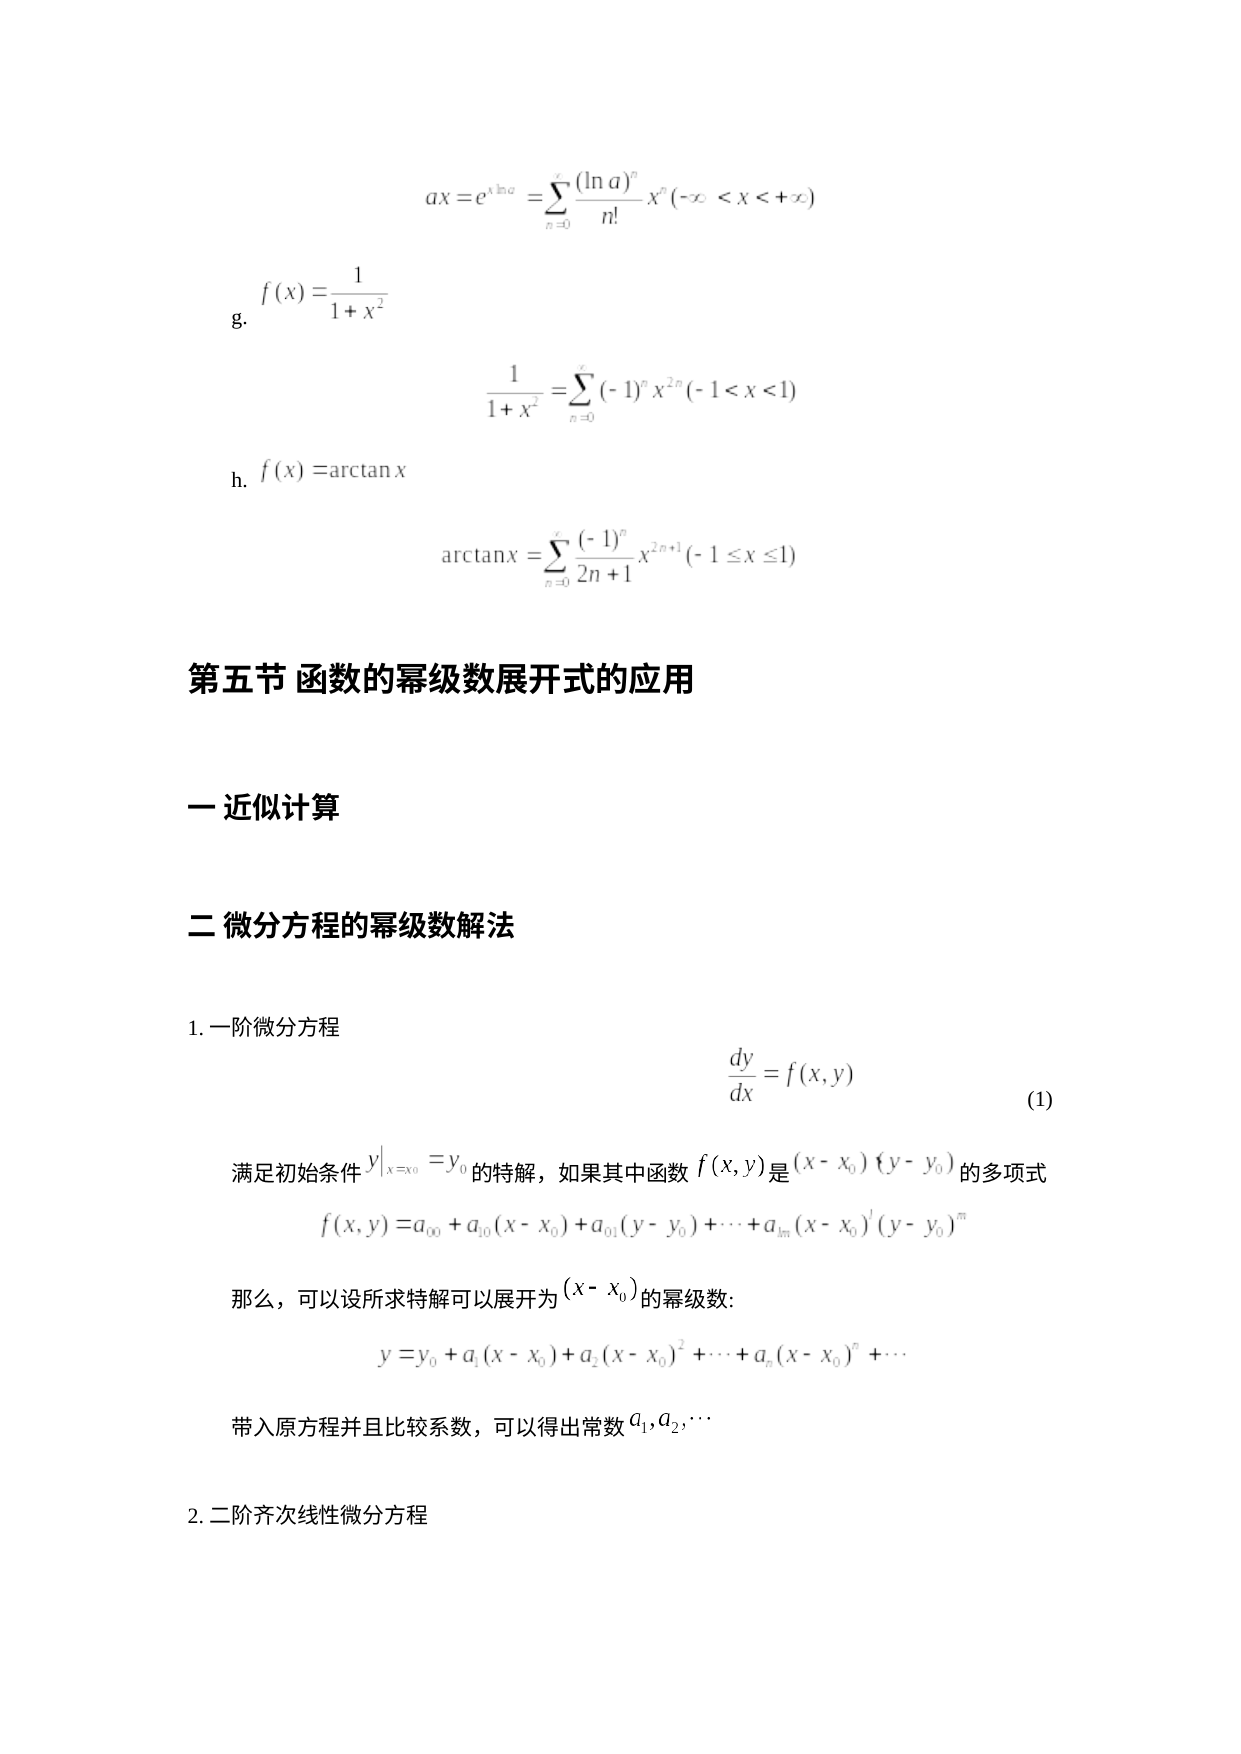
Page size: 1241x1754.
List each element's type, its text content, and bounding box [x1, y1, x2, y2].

list 一阶微分方程 [187, 1010, 1053, 1042]
list 那么，可以设所求特解可以展开为的幂级数: [187, 1270, 1053, 1335]
subtitle 一 近似计算 [187, 773, 1053, 838]
list 满足初始条件的特解，如果其中函数是的多项式 [187, 1140, 1053, 1205]
subtitle 函数的幂级数展开式的应用 [187, 644, 1053, 709]
list 二阶齐次线性微分方程 [187, 1497, 1053, 1530]
subtitle 二 微分方程的幂级数解法 [187, 891, 1053, 956]
list 带入原方程并且比较系数，可以得出常数 [187, 1400, 1053, 1465]
list (1) [187, 1042, 1053, 1140]
